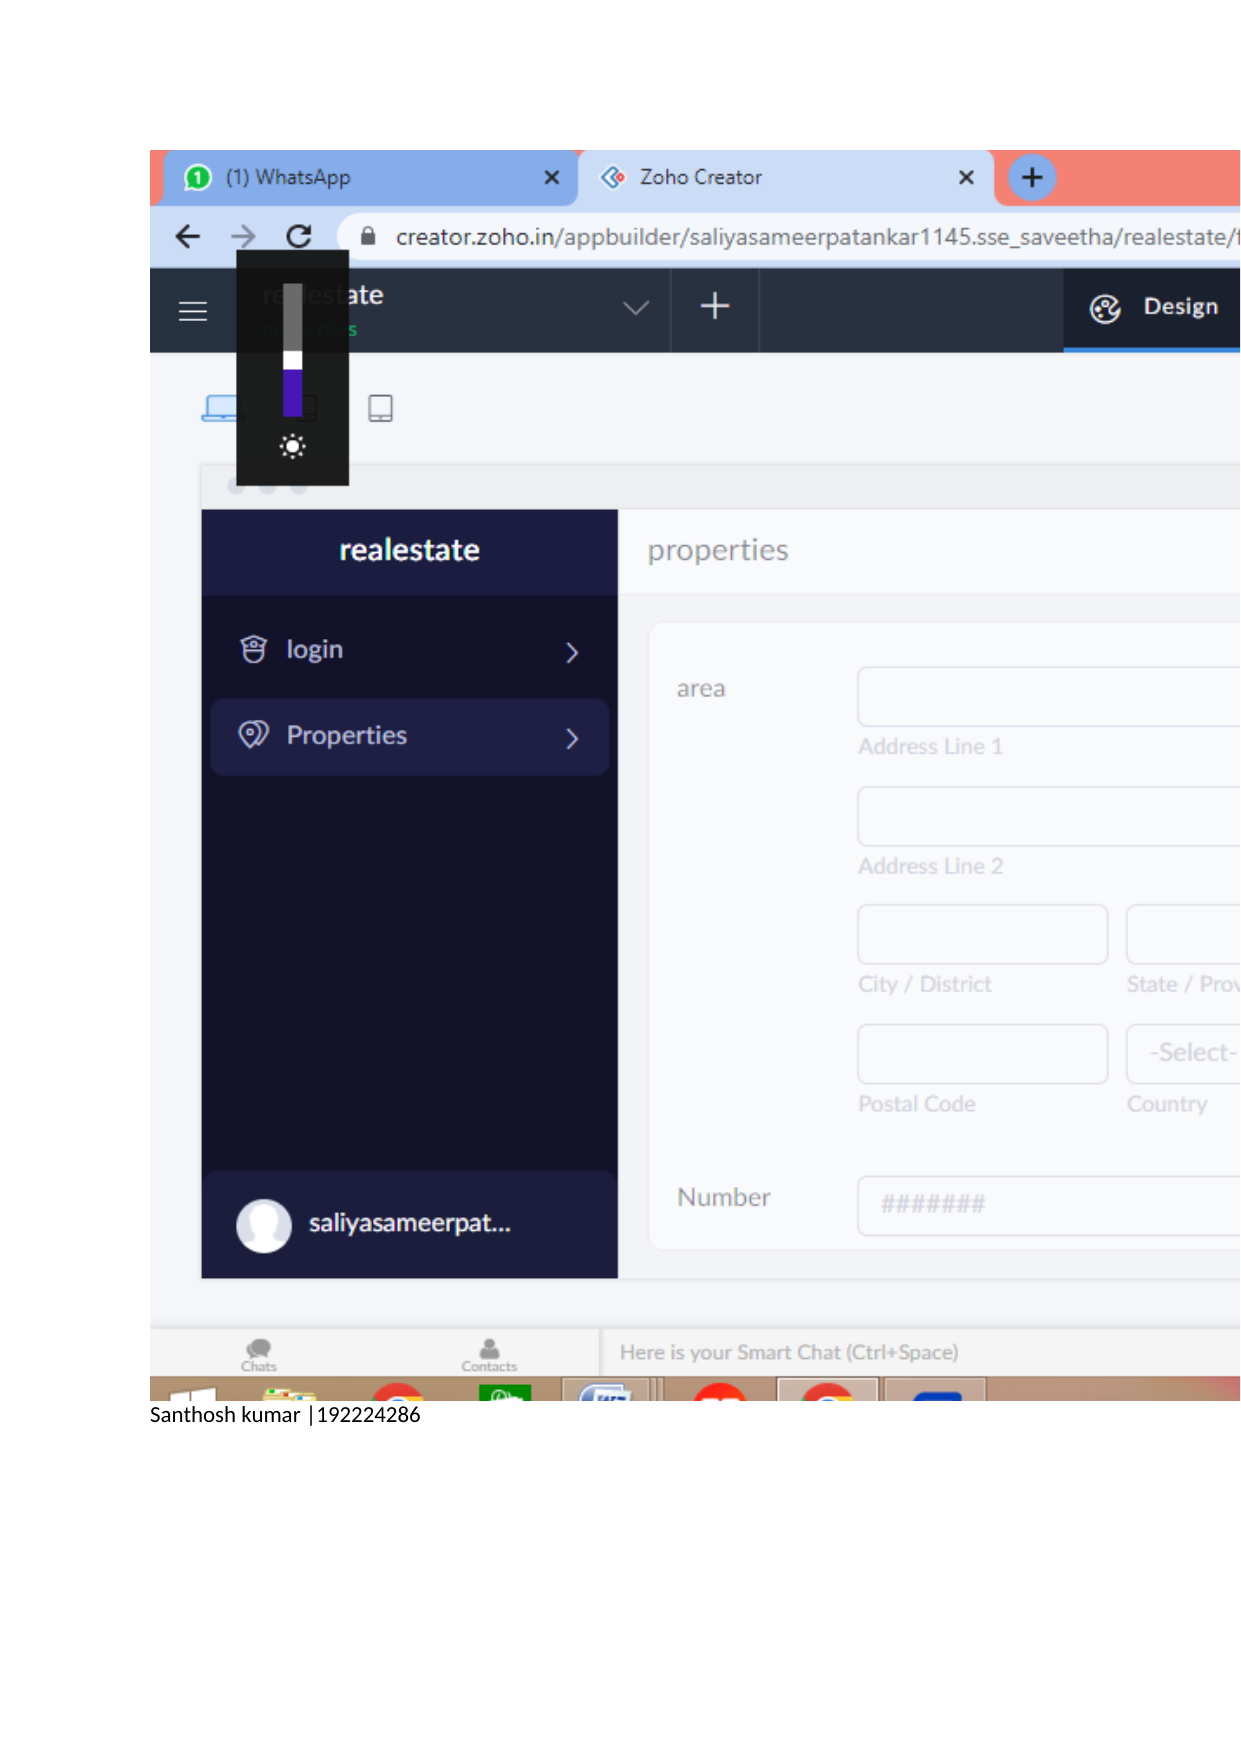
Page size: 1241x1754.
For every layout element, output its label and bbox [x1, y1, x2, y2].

picture [150, 150, 1241, 1401]
